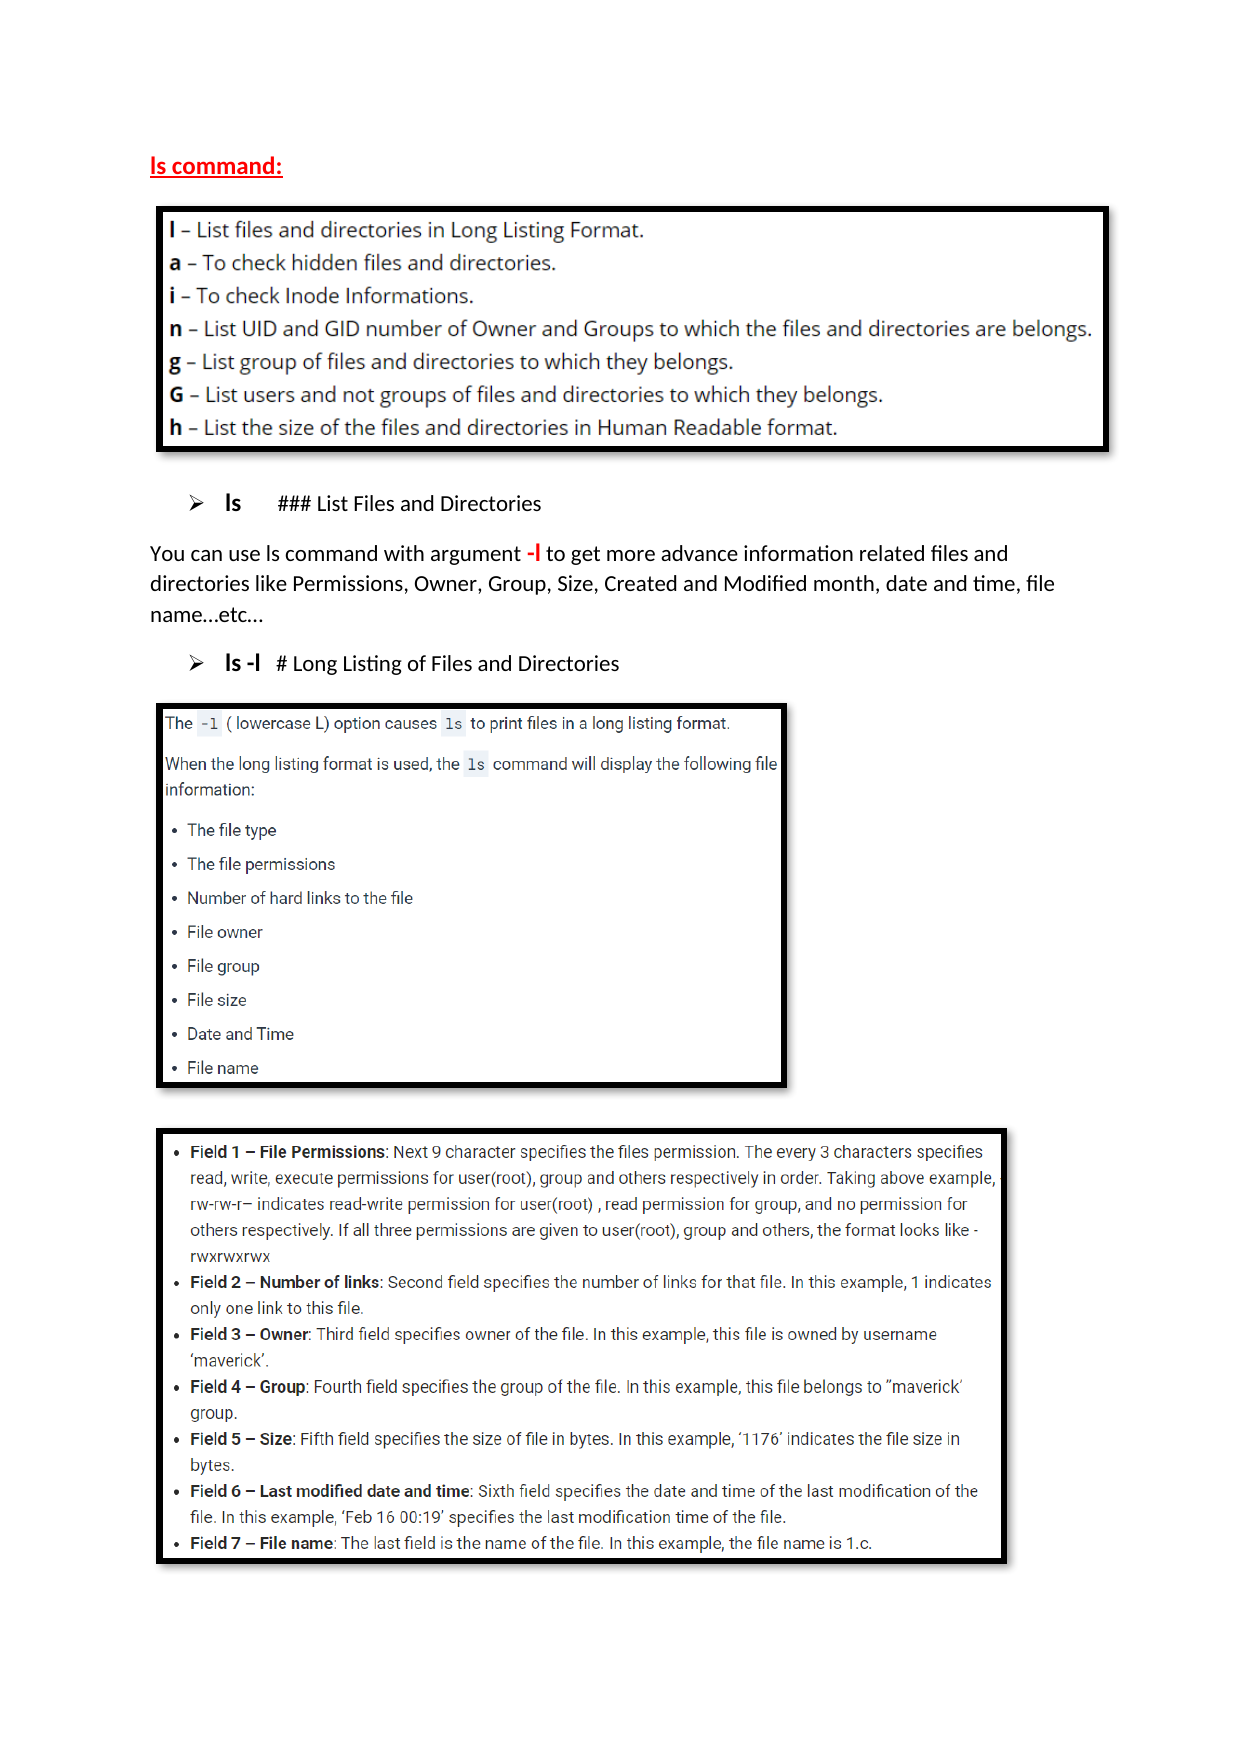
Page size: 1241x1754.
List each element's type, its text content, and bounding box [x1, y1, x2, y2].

picture [163, 709, 781, 1082]
list ls -l # Long Listing of Files and Directories [187, 647, 1090, 677]
picture [163, 212, 1103, 446]
text You can use ls command with argument -l to get more advance information related files and directories like Permissions, Owner, Group, Size, Created and Modified month, date and time, file name…etc… [150, 537, 1090, 628]
text ls command: [150, 150, 1090, 181]
picture [163, 1134, 1001, 1558]
list ls ### List Files and Directories [187, 487, 1090, 518]
